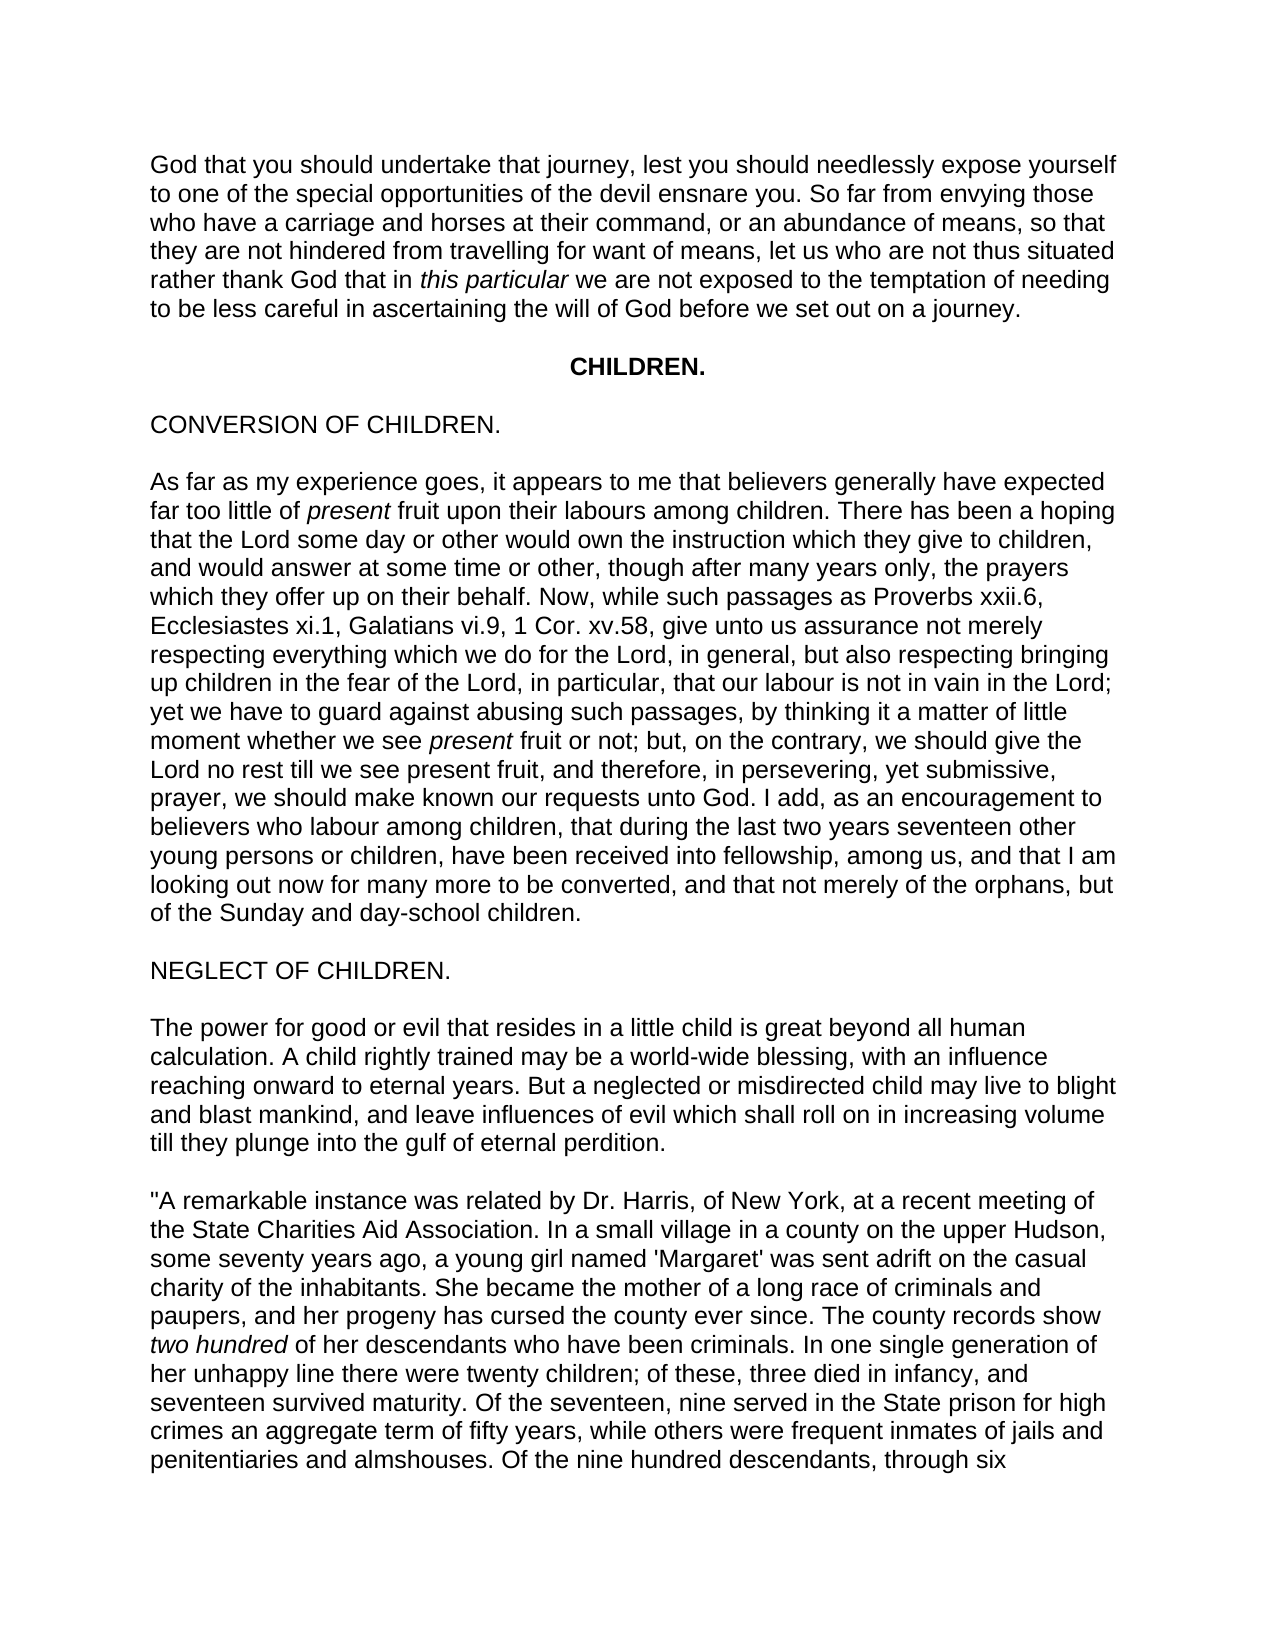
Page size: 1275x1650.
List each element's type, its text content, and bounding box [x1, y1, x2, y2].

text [150, 1186, 1125, 1474]
text CHILDREN. [150, 352, 1125, 380]
text CONVERSION OF CHILDREN. As far as my experience goes, it appears to me that believers generally have expected far too little of present fruit upon their labours among children. There has been a hoping that the Lord some day or other would own the instruction which they give to children, and would answer at some time or other, though after many years only, the prayers which they offer up on their behalf. Now, while such passages as Proverbs xxii.6, Ecclesiastes xi.1, Galatians vi.9, 1 Cor. xv.58, give unto us assurance not merely respecting everything which we do for the Lord, in general, but also respecting bringing up children in the fear of the Lord, in particular, that our labour is not in vain in the Lord; yet we have to guard against abusing such passages, by thinking it a matter of little moment whether we see present fruit or not; but, on the contrary, we should give the Lord no rest till we see present fruit, and therefore, in persevering, yet submissive, prayer, we should make known our requests unto God. I add, as an encouragement to believers who labour among children, that during the last two years seventeen other young persons or children, have been received into fellowship, among us, and that I am looking out now for many more to be converted, and that not merely of the orphans, but of the Sunday and day-school children. NEGLECT OF CHILDREN. The power for good or evil that resides in a little child is great beyond all human calculation. A child rightly trained may be a world-wide blessing, with an influence reaching onward to eternal years. But a neglected or misdirected child may live to blight and blast mankind, and leave influences of evil which shall roll on in increasing volume till they plunge into the gulf of eternal perdition. [150, 409, 1125, 1157]
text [150, 150, 1125, 322]
